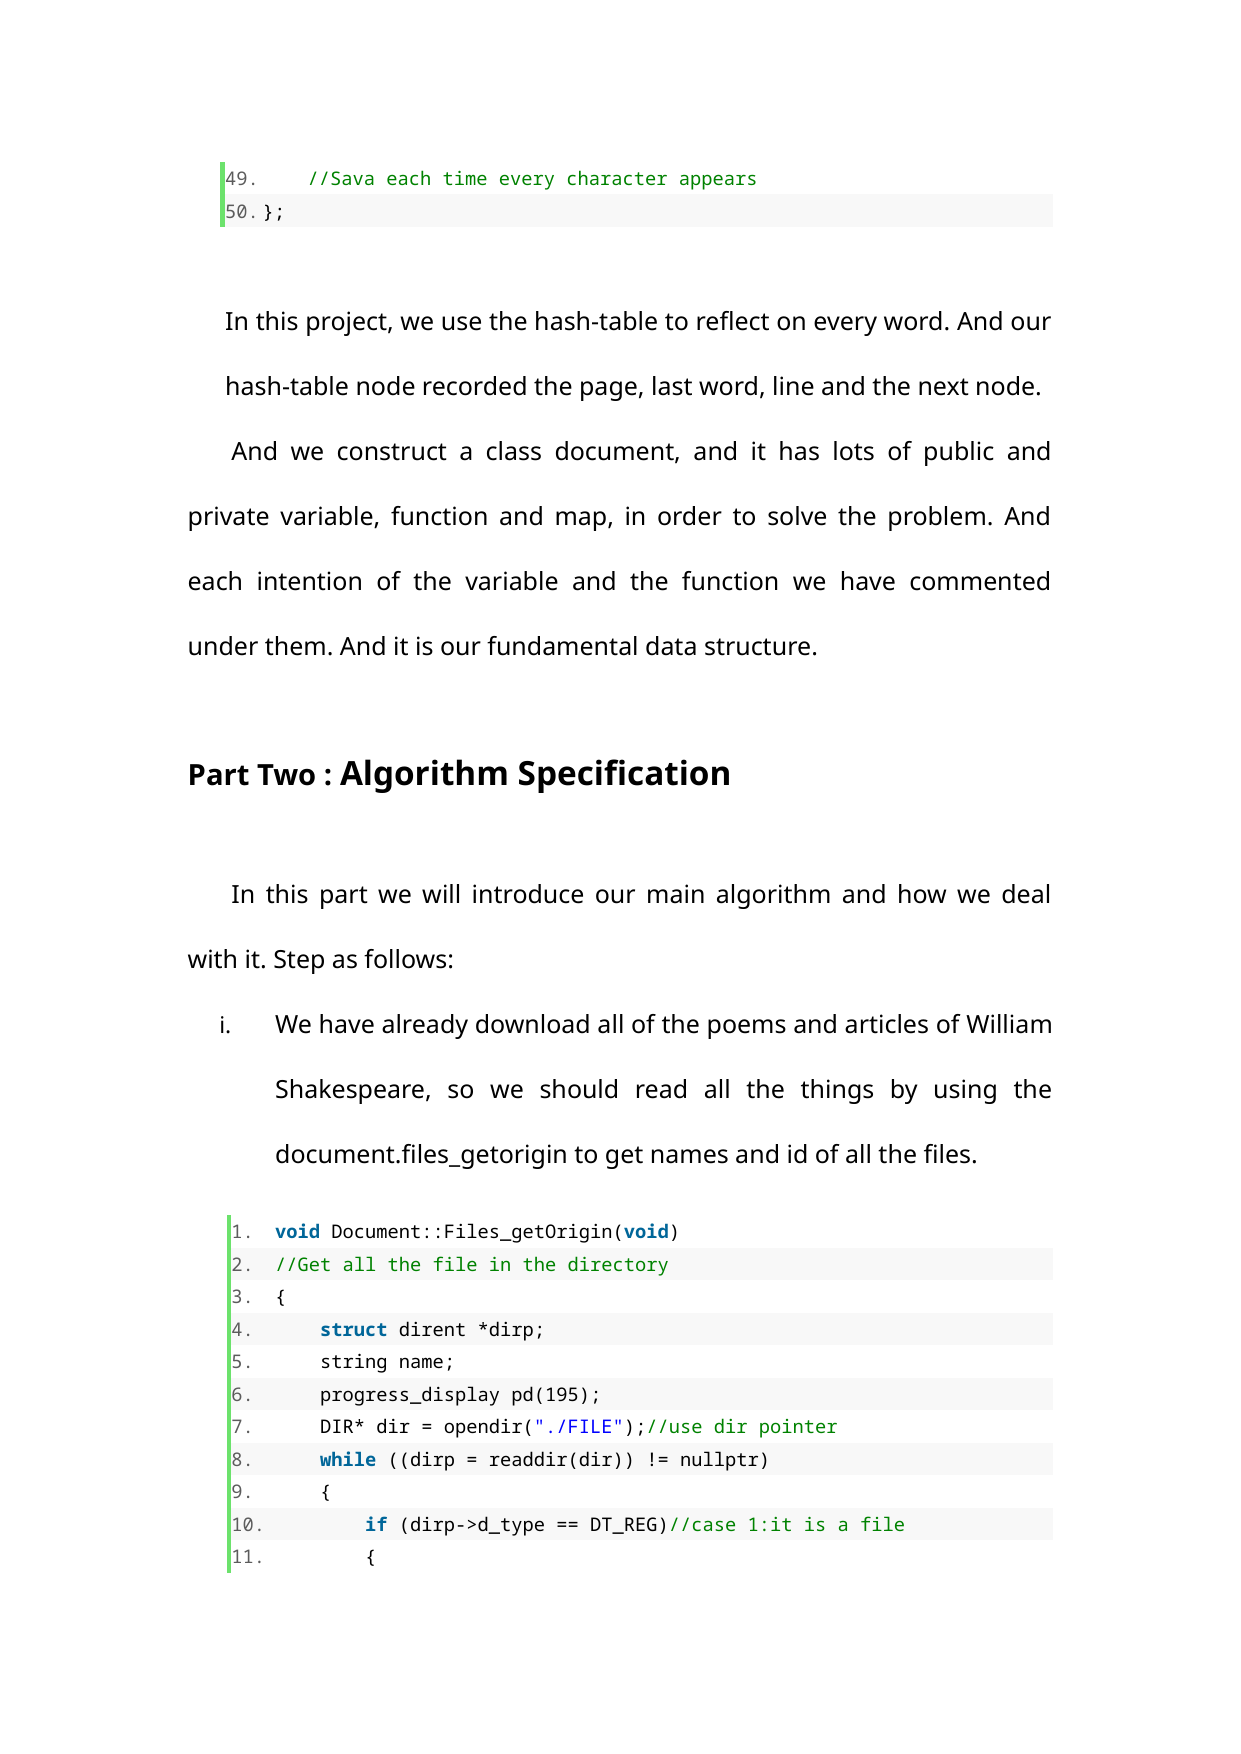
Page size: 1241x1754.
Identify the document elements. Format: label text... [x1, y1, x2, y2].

list progress_display pd(195); [231, 1378, 1053, 1410]
list { [231, 1475, 1053, 1508]
list while ((dirp = readdir(dir)) != nullptr) [231, 1443, 1053, 1475]
list string name; [231, 1345, 1053, 1378]
subtitle Part Two : Algorithm Specification [187, 740, 1053, 805]
list //Sava each time every character appears [225, 162, 1053, 194]
list struct dirent *dirp; [231, 1313, 1053, 1345]
list { [231, 1280, 1053, 1313]
list DIR* dir = opendir("./FILE");//use dir pointer [231, 1410, 1053, 1443]
text In this part we will introduce our main algorithm and how we deal with it. Step as follows: [187, 861, 1053, 991]
list void Document::Files_getOrigin(void) [231, 1215, 1053, 1248]
text In this project, we use the hash-table to reflect on every word. And our hash-table node recorded the page, last word, line and the next node. [225, 289, 1053, 419]
list }; [225, 194, 1053, 227]
list { [231, 1540, 1053, 1573]
list //Get all the file in the directory [231, 1248, 1053, 1280]
list if (dirp->d_type == DT_REG)//case 1:it is a file [231, 1508, 1053, 1540]
text And we construct a class document, and it has lots of public and private variable, function and map, in order to solve the problem. And each intention of the variable and the function we have commented under them. And it is our fundamental data structure. [187, 419, 1053, 679]
list We have already download all of the poems and articles of William Shakespeare, so we should read all the things by using the document.files_getorigin to get names and id of all the files. [231, 991, 1053, 1186]
